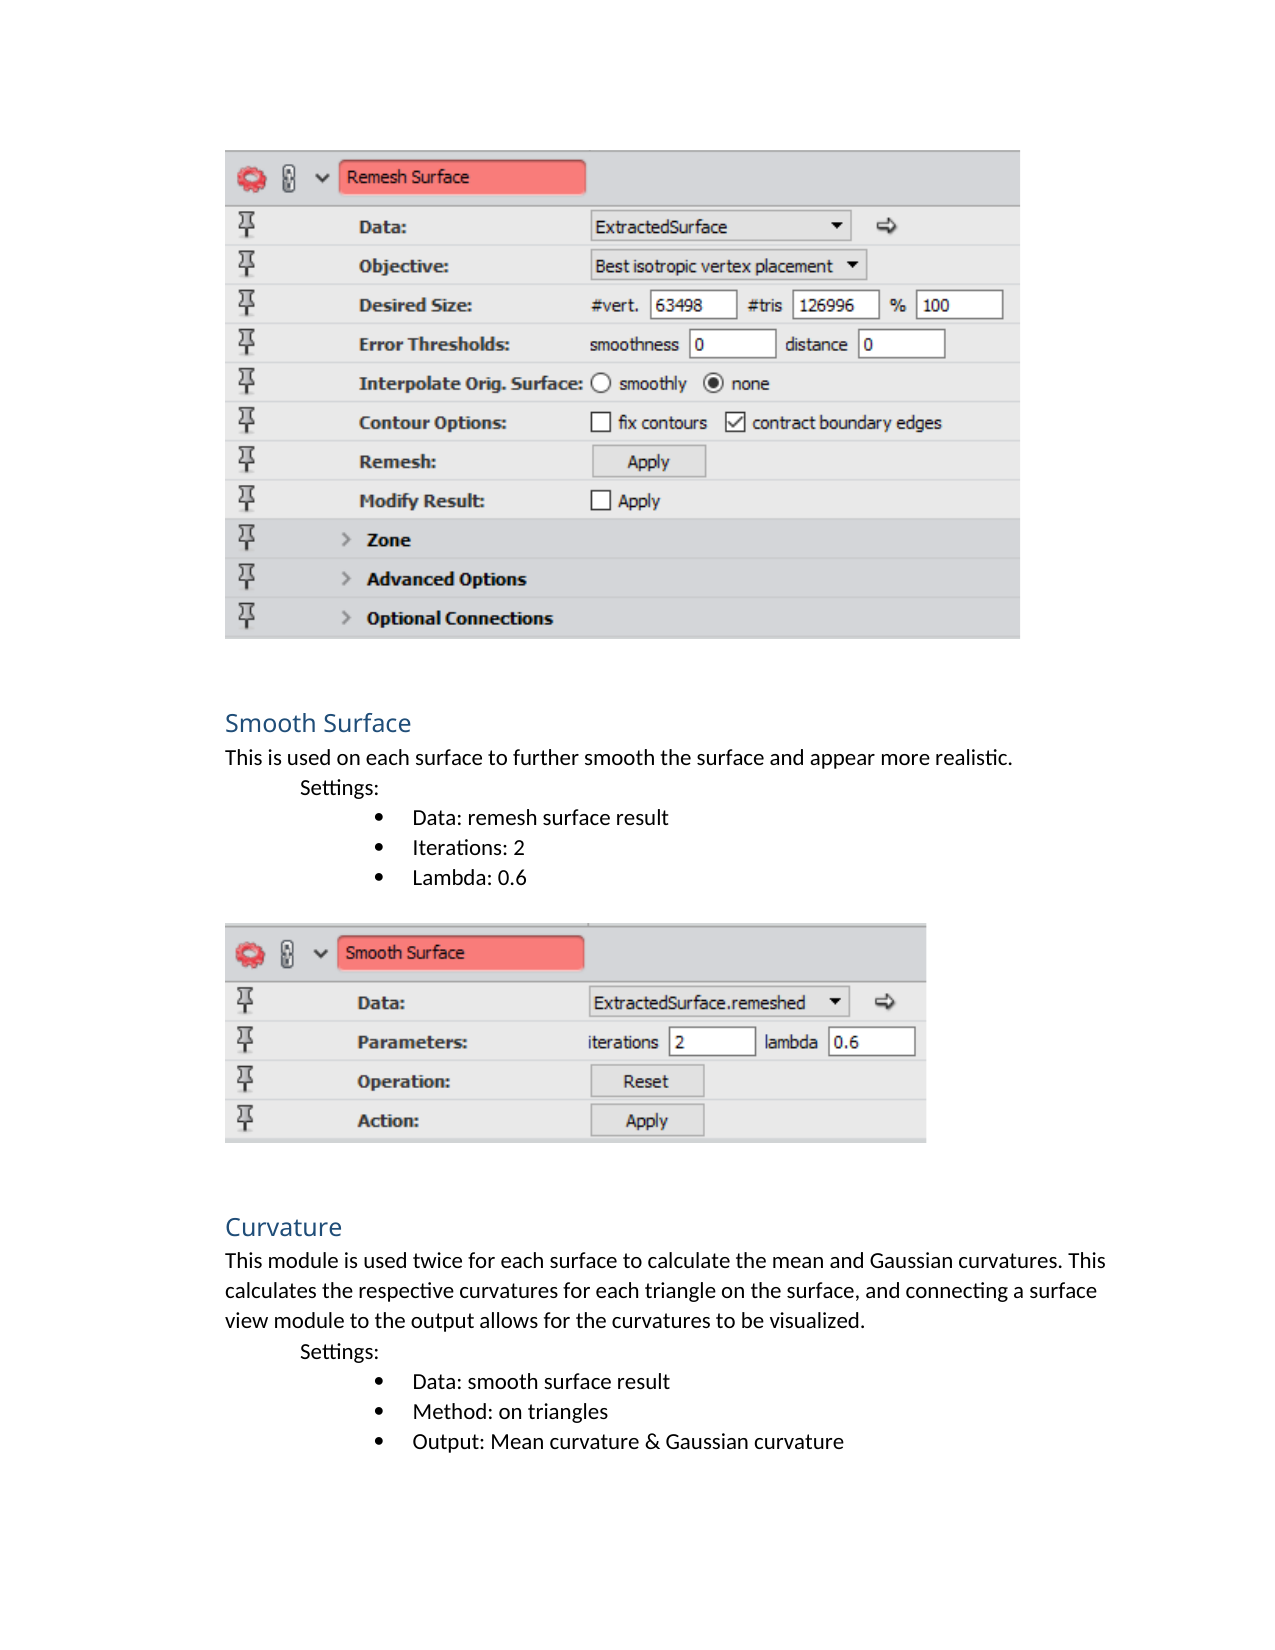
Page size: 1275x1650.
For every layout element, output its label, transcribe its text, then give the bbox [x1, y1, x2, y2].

text Settings: [225, 773, 1125, 801]
text This is used on each surface to further smooth the surface and appear more realistic. [225, 743, 1125, 771]
list Lambda: 0.6 [375, 863, 1125, 891]
subtitle Curvature [225, 1209, 1125, 1243]
text Settings: [225, 1337, 1125, 1365]
list Output: Mean curvature & Gaussian curvature [375, 1427, 1125, 1455]
list Data: smooth surface result [375, 1367, 1125, 1395]
picture [225, 150, 1021, 639]
list Method: on triangles [375, 1397, 1125, 1425]
text This module is used twice for each surface to calculate the mean and Gaussian curvatures. This calculates the respective curvatures for each triangle on the surface, and connecting a surface view module to the output allows for the curvatures to be visualized. [225, 1246, 1125, 1334]
subtitle Smooth Surface [225, 706, 1125, 740]
list Data: remesh surface result [375, 803, 1125, 831]
picture [225, 923, 927, 1143]
list Iterations: 2 [375, 833, 1125, 861]
